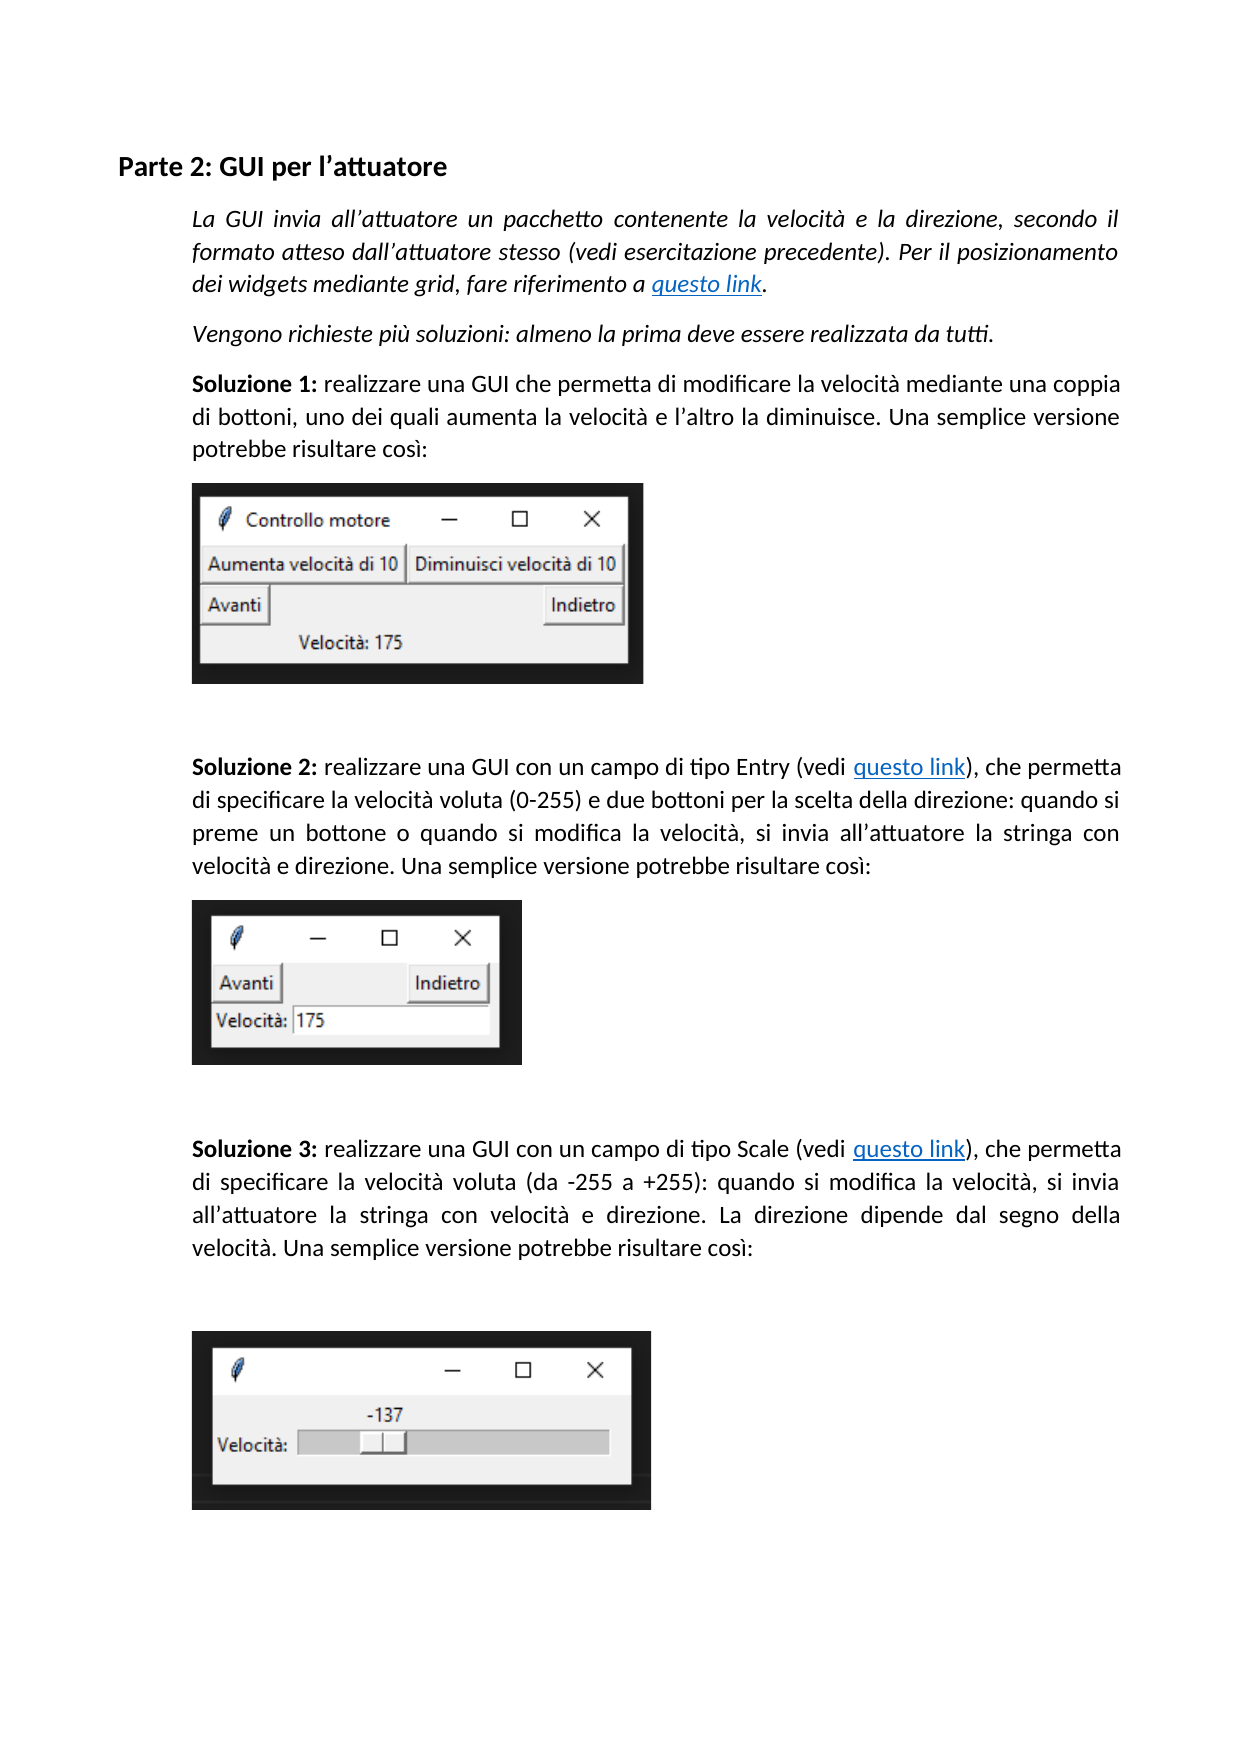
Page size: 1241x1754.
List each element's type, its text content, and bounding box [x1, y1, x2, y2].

picture [191, 900, 522, 1065]
text Soluzione 2: realizzare una GUI con un campo di tipo Entry (vedi questo link), che permetta di specificare la velocità voluta (0-255) e due bottoni per la scelta della direzione: quando si preme un bottone o quando si modifica la velocità, si invia all’attuatore la stringa con velocità e direzione. Una semplice versione potrebbe risultare così: [192, 752, 1122, 881]
picture [191, 483, 644, 684]
text Soluzione 3: realizzare una GUI con un campo di tipo Scale (vedi questo link), che permetta di specificare la velocità voluta (da -255 a +255): quando si modifica la velocità, si invia all’attuatore la stringa con velocità e direzione. La direzione dipende dal segno della velocità. Una semplice versione potrebbe risultare così: [192, 1133, 1122, 1263]
text Parte 2: GUI per l’attuatore [118, 148, 1122, 183]
text Vengono richieste più soluzioni: almeno la prima deve essere realizzata da tutti. [118, 318, 1122, 349]
text La GUI invia all’attuatore un pacchetto contenente la velocità e la direzione, secondo il formato atteso dall’attuatore stesso (vedi esercitazione precedente). Per il posizionamento dei widgets mediante grid, fare riferimento a questo link. [192, 203, 1122, 299]
picture [191, 1331, 652, 1510]
text Soluzione 1: realizzare una GUI che permetta di modificare la velocità mediante una coppia di bottoni, uno dei quali aumenta la velocità e l’altro la diminuisce. Una semplice versione potrebbe risultare così: [192, 368, 1122, 464]
